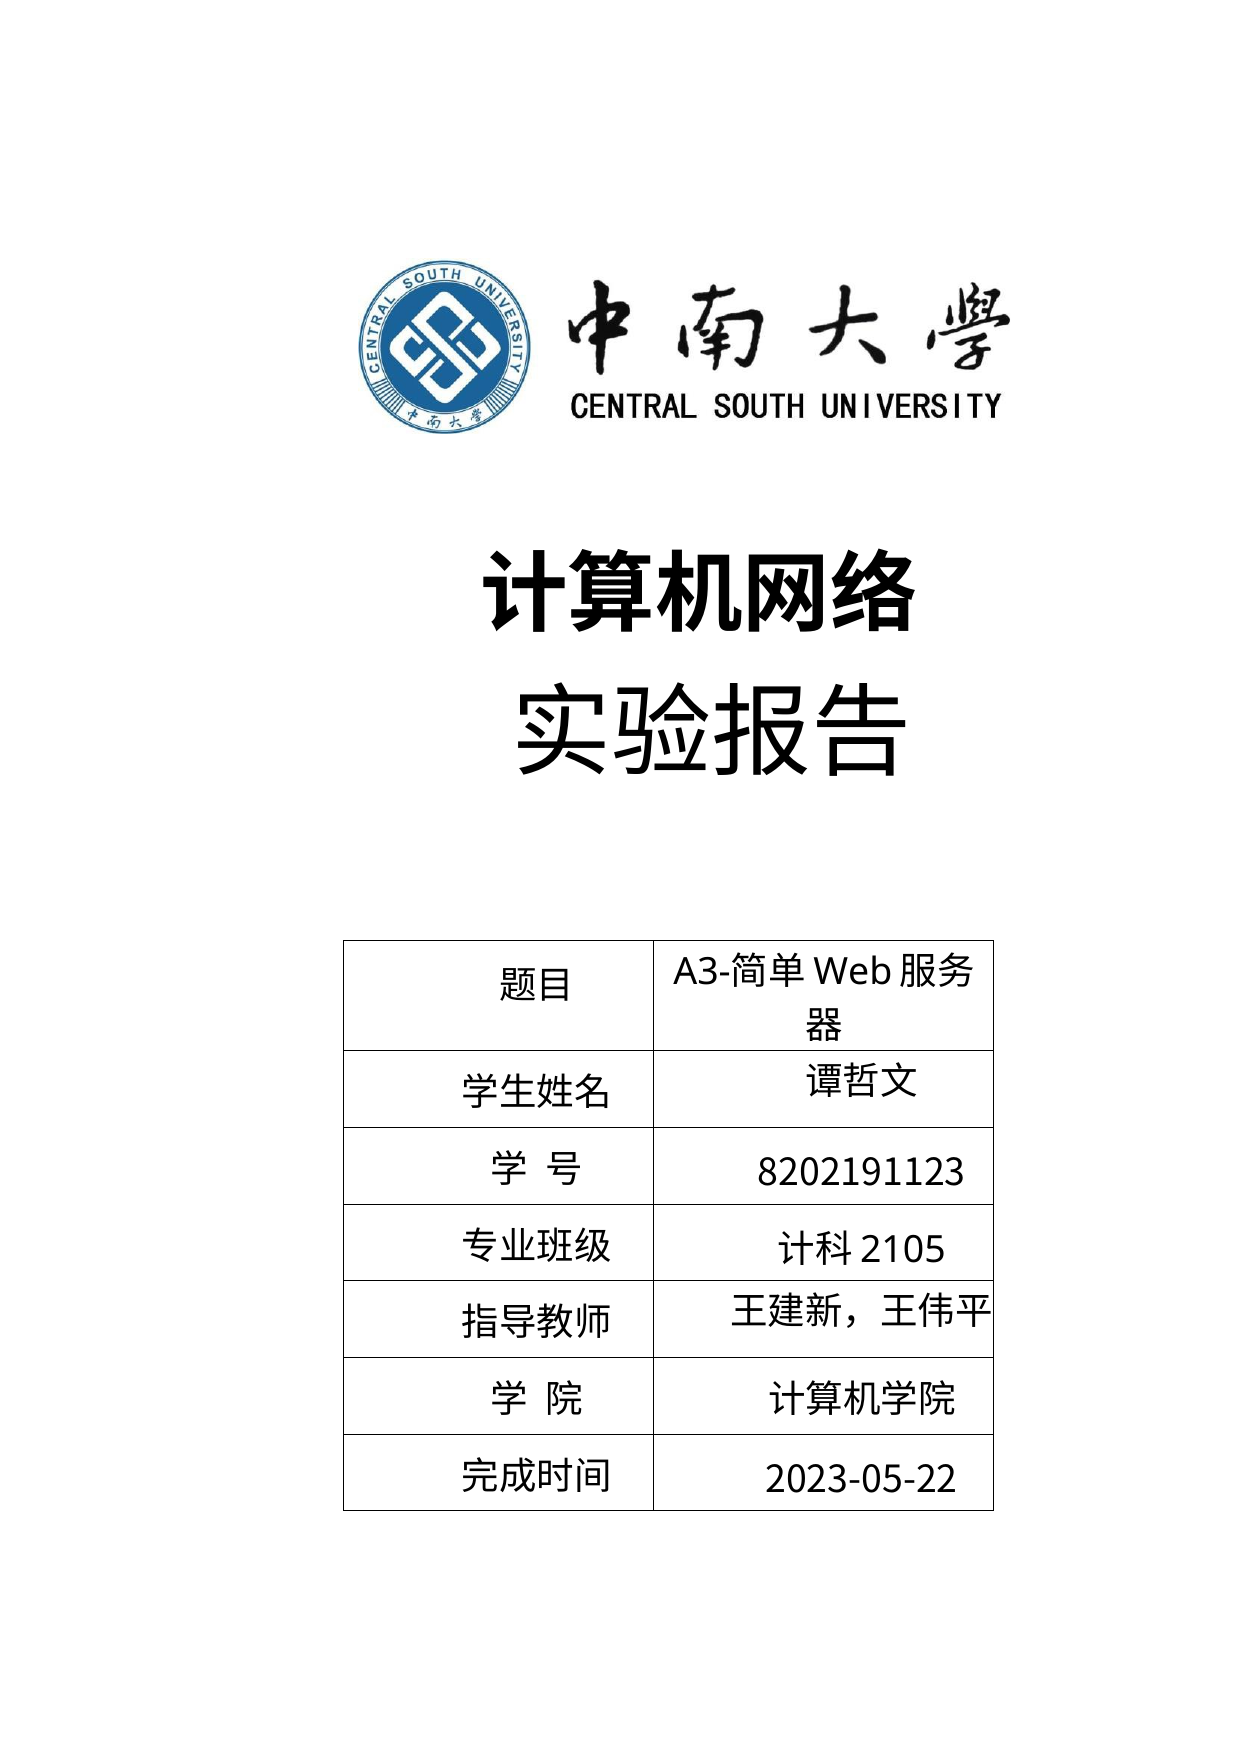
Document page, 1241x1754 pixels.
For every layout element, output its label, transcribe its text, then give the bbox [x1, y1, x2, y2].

table_header 题目 [344, 941, 653, 1050]
table_header A3-简单Web服务器 [654, 941, 993, 1050]
table_cell 8202191123 [654, 1128, 993, 1203]
table_cell 指导教师 [344, 1281, 653, 1357]
table_cell 谭哲文 [654, 1051, 993, 1127]
table_cell 计算机学院 [654, 1358, 993, 1434]
picture [358, 258, 1011, 434]
table_cell 学 号 [344, 1128, 653, 1203]
table_cell 学生姓名 [344, 1051, 653, 1127]
table_cell 专业班级 [344, 1205, 653, 1280]
table_cell 王建新，王伟平 [654, 1281, 993, 1357]
text 计算机网络 [33, 523, 1188, 650]
text 实验报告 [112, 652, 1188, 797]
table_cell 2023-05-22 [654, 1435, 993, 1510]
table_cell 计科2105 [654, 1205, 993, 1280]
table_cell 学 院 [344, 1358, 653, 1434]
table_cell 完成时间 [344, 1435, 653, 1510]
